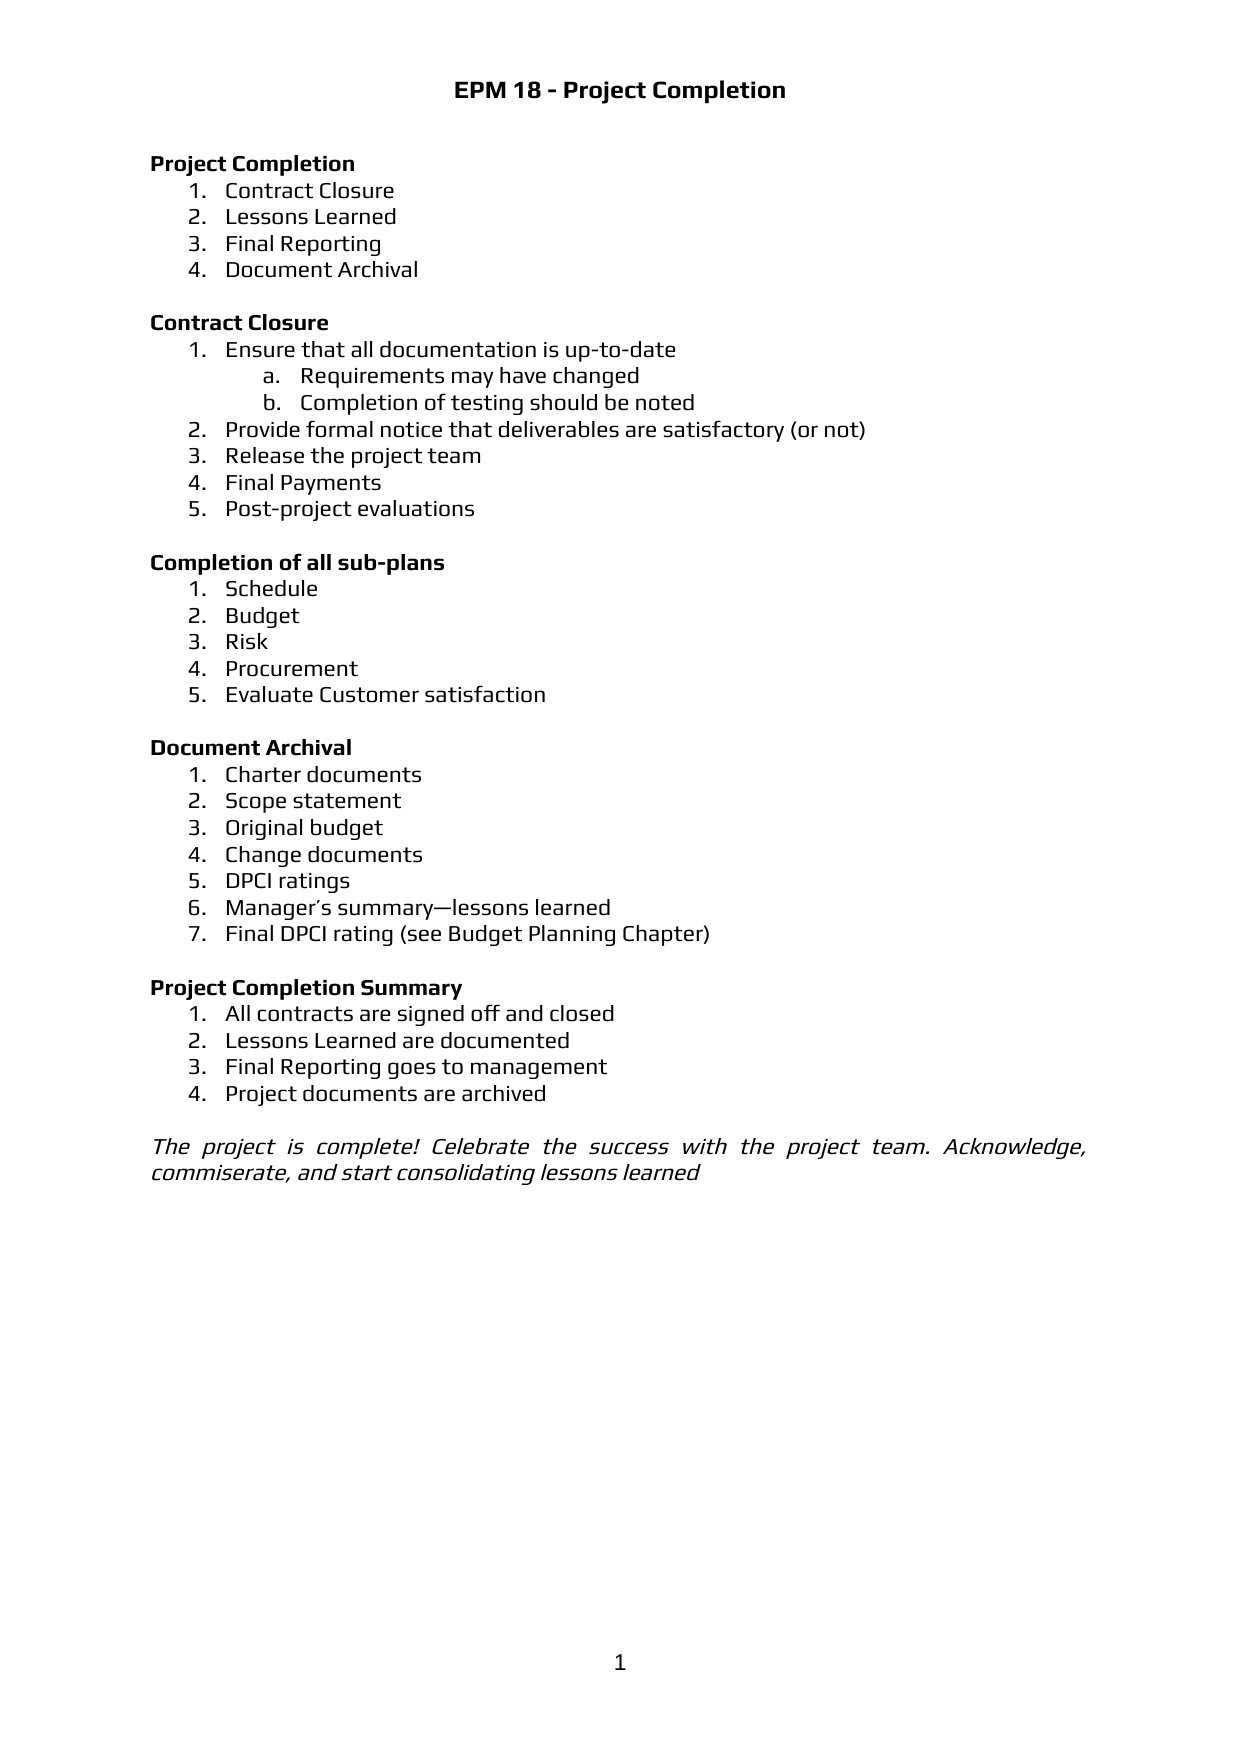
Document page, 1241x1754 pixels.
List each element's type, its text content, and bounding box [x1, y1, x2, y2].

list Manager’s summary—lessons learned [187, 894, 1090, 920]
list Lessons Learned are documented [187, 1027, 1090, 1053]
text Document Archival [150, 734, 1090, 761]
list Requirements may have changed [262, 362, 1090, 389]
list Budget [187, 602, 1090, 628]
list Ensure that all documentation is up-to-date [187, 336, 1090, 362]
list Final Reporting goes to management [187, 1053, 1090, 1080]
list Release the project team [187, 442, 1090, 469]
list Lessons Learned [187, 203, 1090, 230]
list Change documents [187, 841, 1090, 867]
list Risk [187, 628, 1090, 655]
list DPCI ratings [187, 867, 1090, 894]
list Original budget [187, 814, 1090, 841]
list Contract Closure [187, 177, 1090, 203]
list Completion of testing should be noted [262, 389, 1090, 416]
list Final Reporting [187, 230, 1090, 256]
list Schedule [187, 575, 1090, 602]
list All contracts are signed off and closed [187, 1000, 1090, 1027]
list Post-project evaluations [187, 495, 1090, 522]
text Completion of all sub-plans [150, 548, 1090, 575]
text The project is complete! Celebrate the success with the project team. Acknowledge, commiserate, and start consolidating lessons learned [150, 1133, 1090, 1186]
list Scope statement [187, 787, 1090, 814]
list Provide formal notice that deliverables are satisfactory (or not) [187, 416, 1090, 442]
text Project Completion Summary [150, 973, 1090, 1000]
list Charter documents [187, 761, 1090, 787]
list Final DPCI rating (see Budget Planning Chapter) [187, 920, 1090, 947]
list Evaluate Customer satisfaction [187, 681, 1090, 708]
text Project Completion [150, 150, 1090, 177]
text Contract Closure [150, 309, 1090, 336]
list Final Payments [187, 469, 1090, 495]
list Document Archival [187, 256, 1090, 283]
list Procurement [187, 655, 1090, 681]
list Project documents are archived [187, 1080, 1090, 1106]
